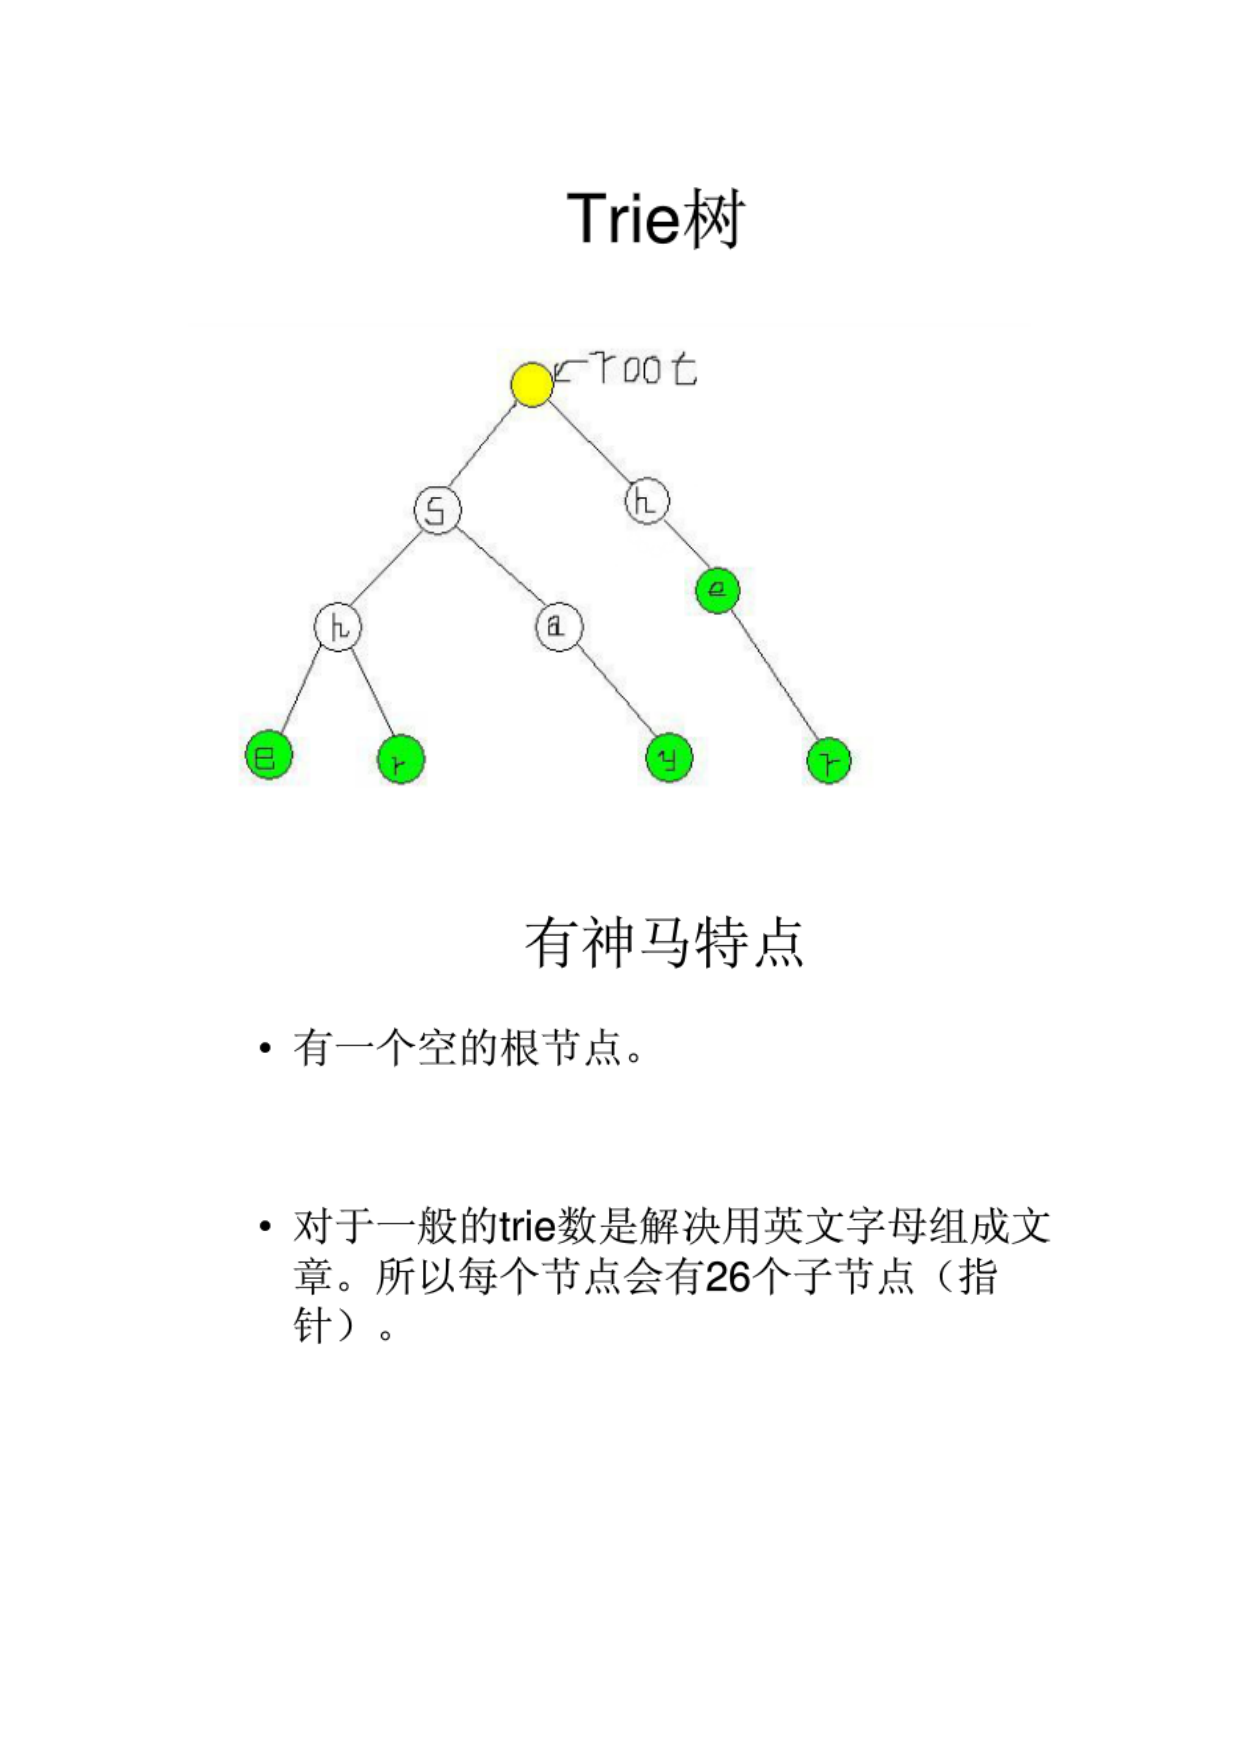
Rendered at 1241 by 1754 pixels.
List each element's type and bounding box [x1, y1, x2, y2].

picture [187, 162, 1032, 845]
picture [187, 877, 1053, 1380]
